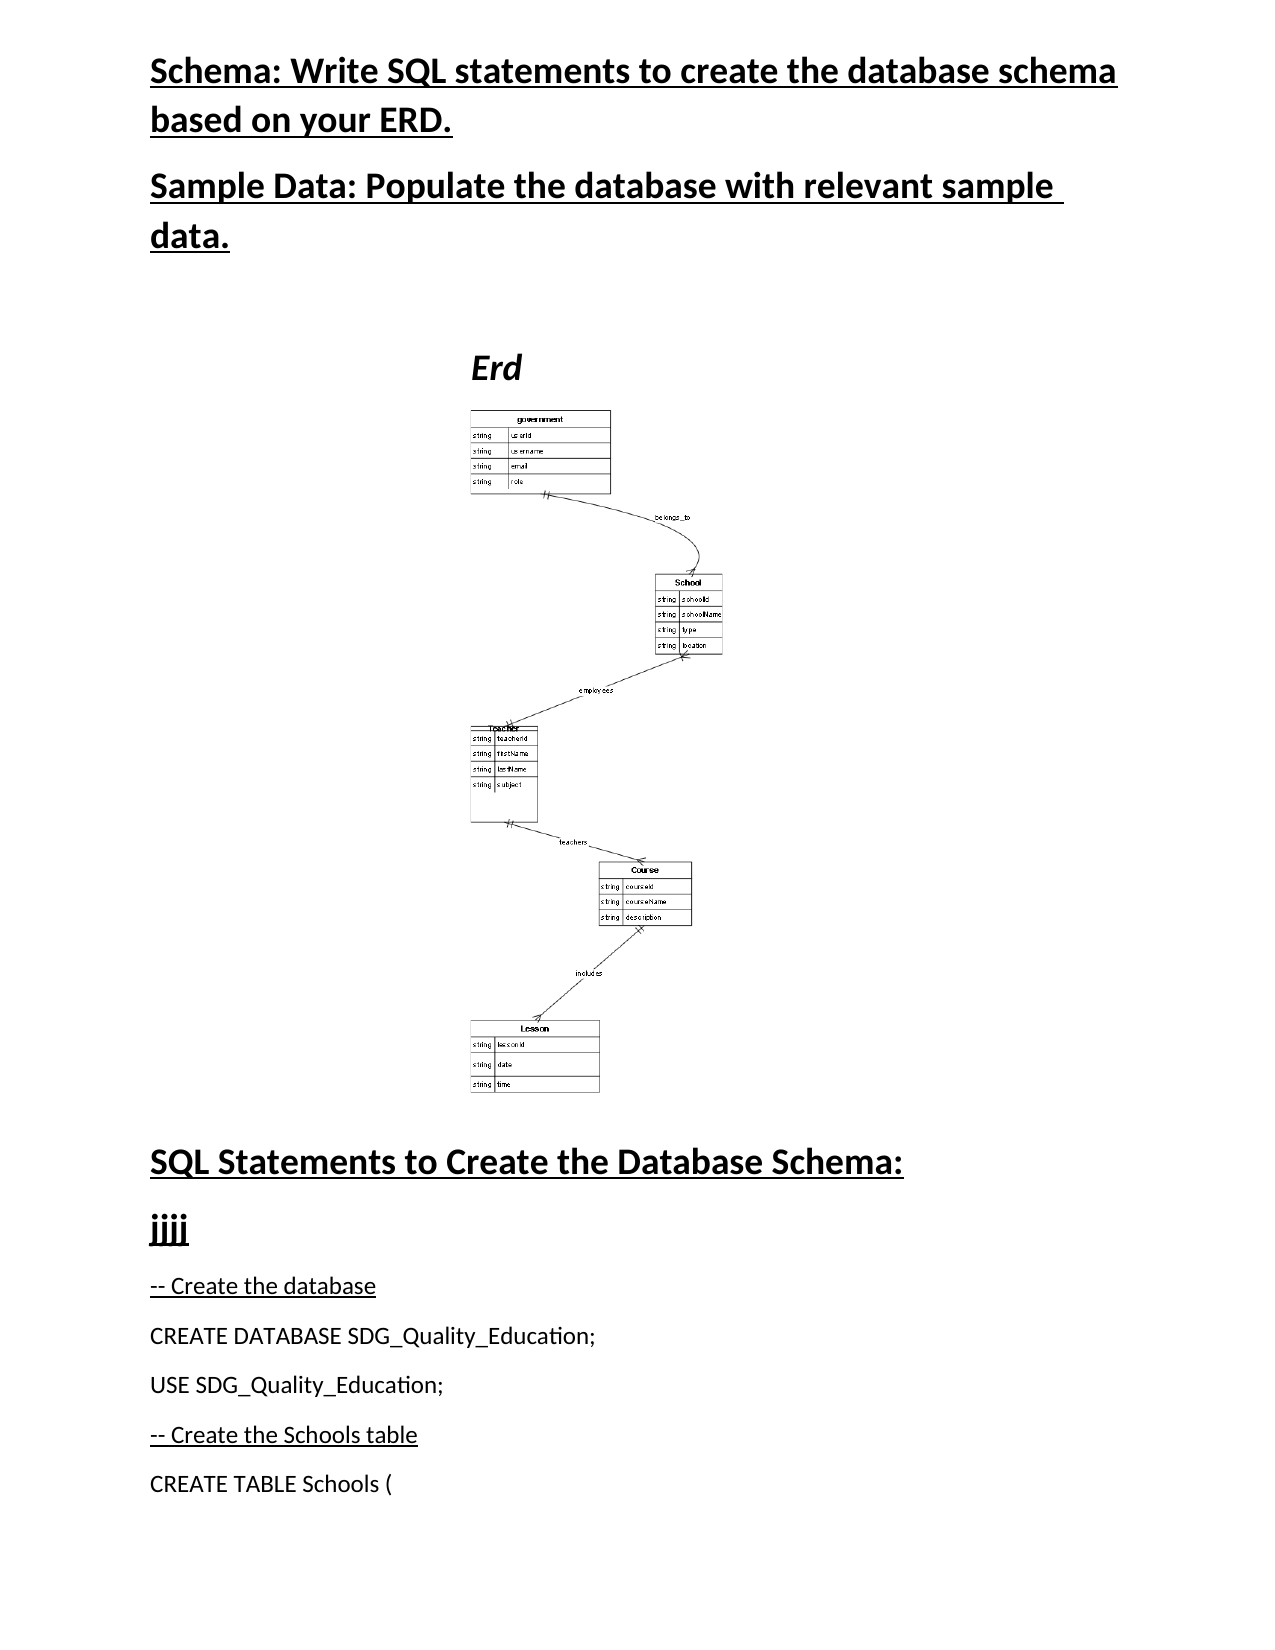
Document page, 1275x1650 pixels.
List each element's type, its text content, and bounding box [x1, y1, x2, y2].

text USE SDG_Quality_Education; [150, 1369, 1125, 1400]
text CREATE DATABASE SDG_Quality_Education; [150, 1320, 1125, 1350]
text Sample Data: Populate the database with relevant sample data. [150, 162, 1125, 258]
text CREATE TABLE Schools ( [150, 1469, 1125, 1499]
text Erd [150, 344, 1125, 390]
text Schema: Write SQL statements to create the database schema based on your ERD. [150, 47, 1125, 142]
text -- Create the database [150, 1270, 1125, 1301]
text SQL Statements to Create the Database Schema: [150, 1138, 1125, 1184]
text jjjj [150, 1204, 1125, 1250]
picture [470, 410, 723, 1093]
text -- Create the Schools table [150, 1419, 1125, 1449]
